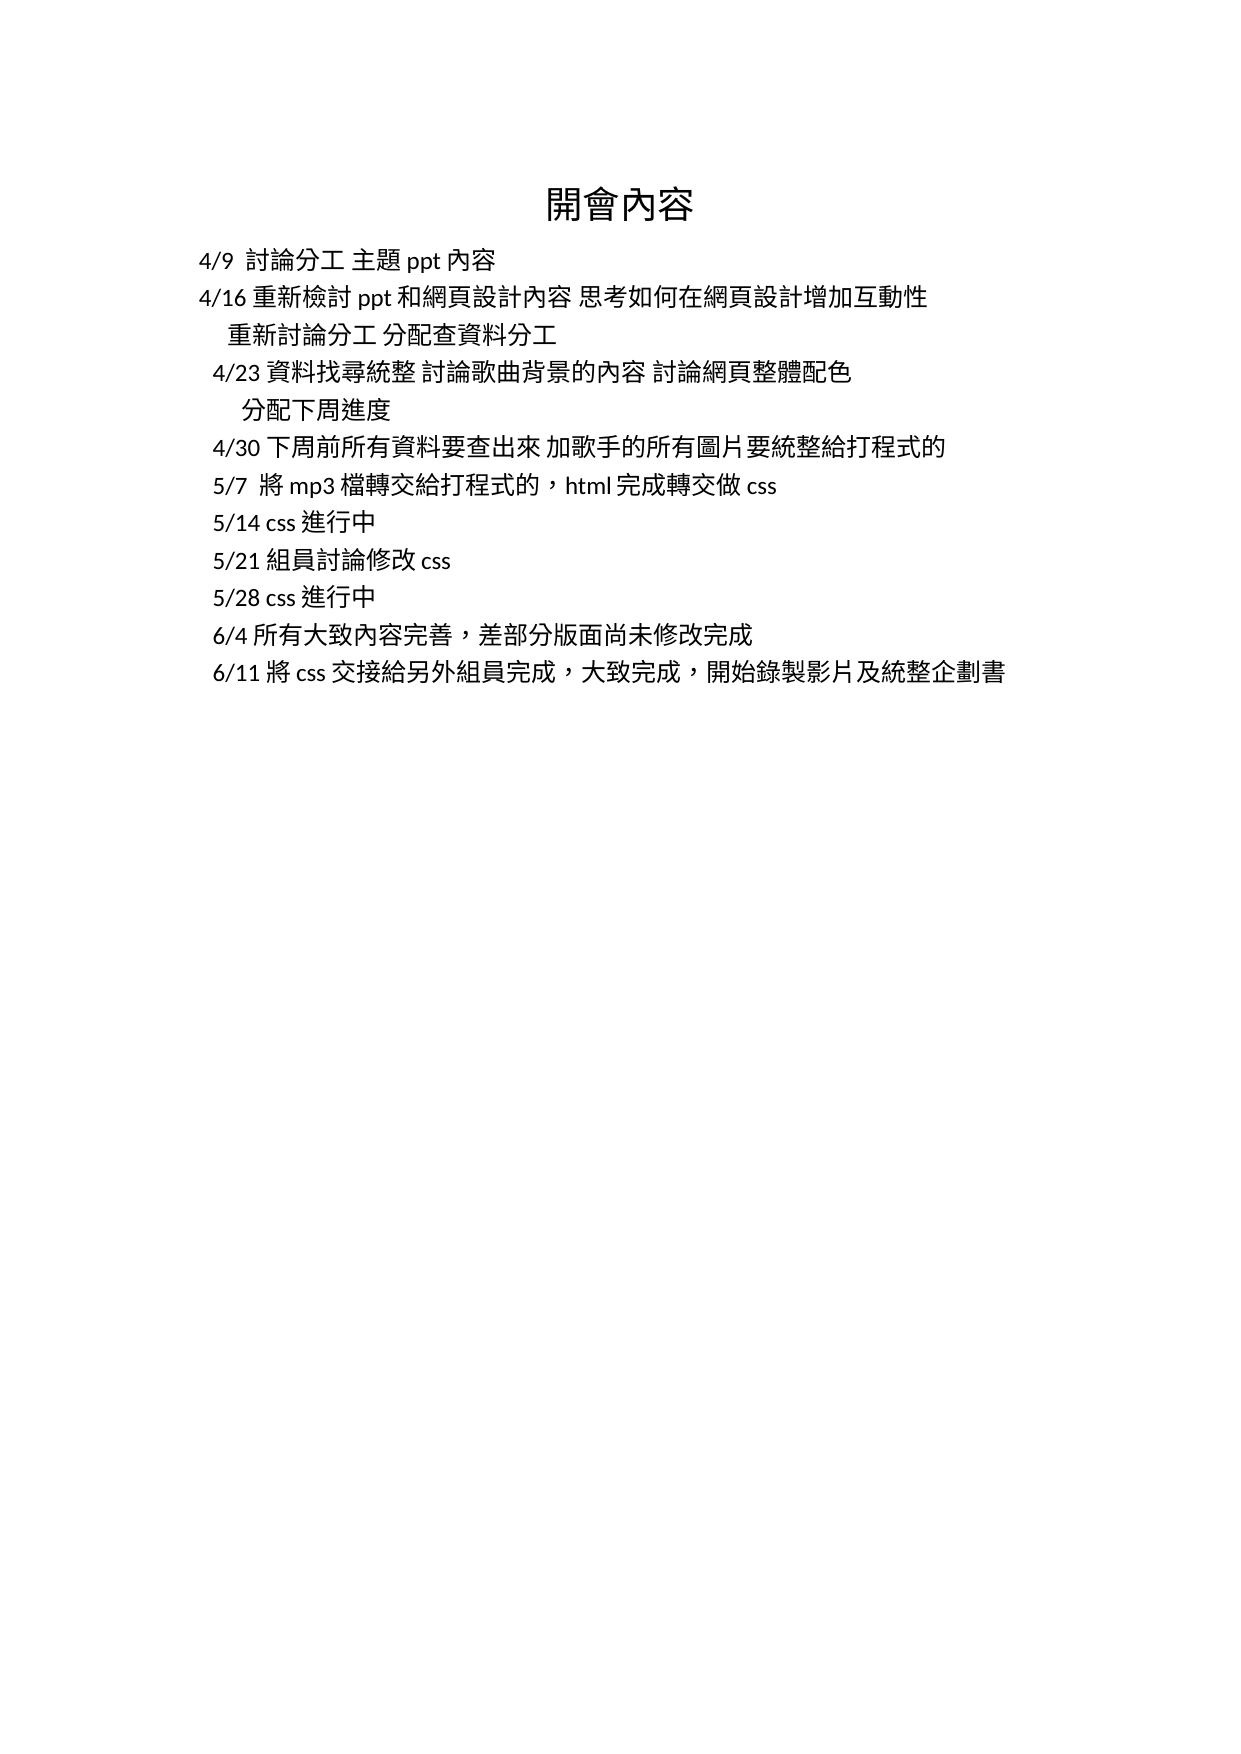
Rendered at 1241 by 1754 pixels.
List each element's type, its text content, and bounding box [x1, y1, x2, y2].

text 4/23 資料找尋統整 討論歌曲背景的內容 討論網頁整體配色 [187, 352, 1053, 389]
text 5/7 將mp3檔轉交給打程式的，html完成轉交做css [187, 464, 1053, 502]
text 5/14 css進行中 [187, 502, 1053, 539]
text 重新討論分工 分配查資料分工 [187, 314, 1053, 352]
text 開會內容 [187, 164, 1053, 239]
text 6/4 所有大致內容完善，差部分版面尚未修改完成 [187, 614, 1053, 652]
text 5/28 css進行中 [187, 577, 1053, 614]
text 4/16 重新檢討ppt 和網頁設計內容 思考如何在網頁設計增加互動性 [187, 277, 1053, 314]
text 4/30 下周前所有資料要查出來 加歌手的所有圖片要統整給打程式的 [187, 427, 1053, 464]
text 4/9 討論分工 主題 ppt內容 [187, 239, 1053, 277]
text 5/21 組員討論修改css [187, 539, 1053, 577]
text 分配下周進度 [187, 389, 1053, 427]
text 6/11 將css交接給另外組員完成，大致完成，開始錄製影片及統整企劃書 [187, 652, 1053, 689]
